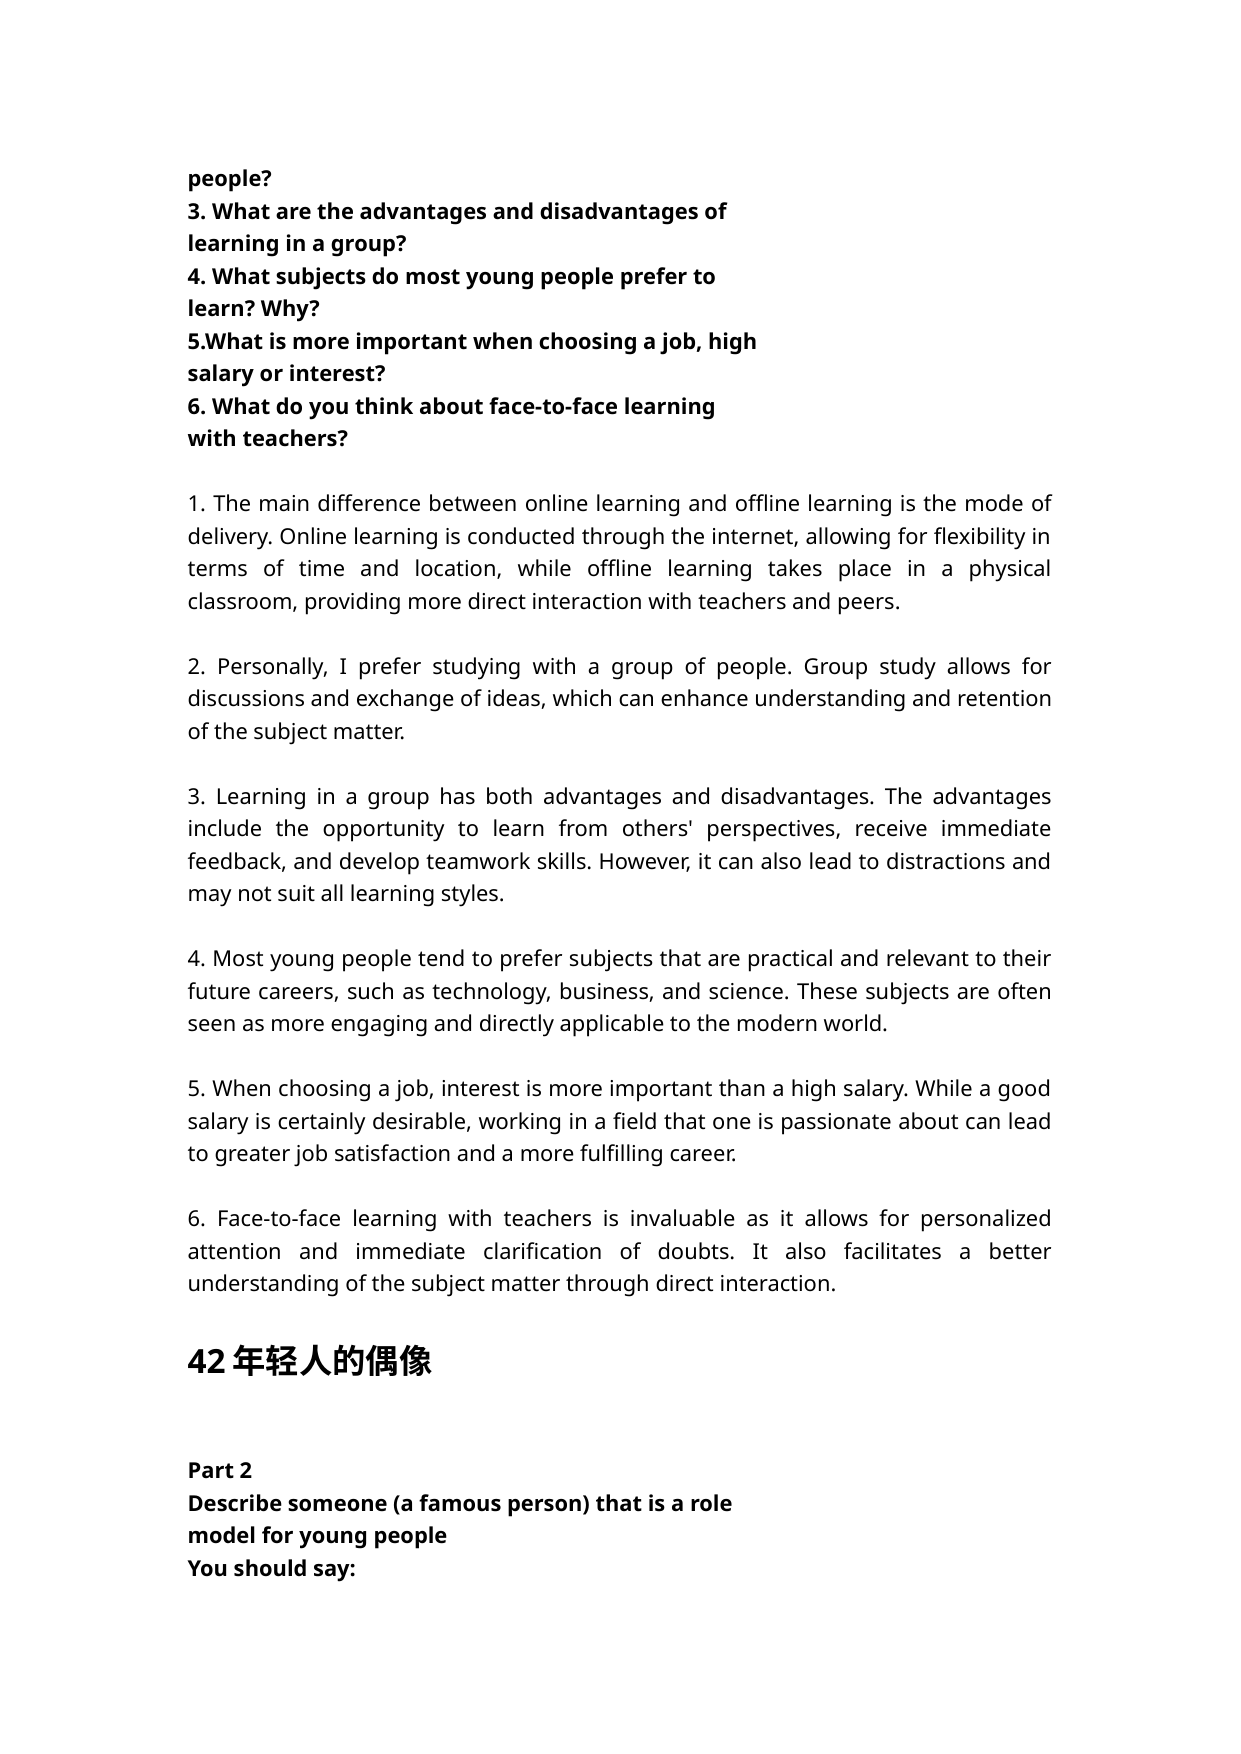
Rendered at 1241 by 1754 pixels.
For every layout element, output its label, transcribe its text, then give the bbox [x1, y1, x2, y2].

text 4. Most young people tend to prefer subjects that are practical and relevant to their future careers, such as technology, business, and science. These subjects are often seen as more engaging and directly applicable to the modern world. [187, 989, 1053, 1039]
text 5. When choosing a job, interest is more important than a high salary. While a good salary is certainly desirable, working in a field that one is passionate about can lead to greater job satisfaction and a more fulfilling career. [187, 1072, 1053, 1169]
text 3. Learning in a group has both advantages and disadvantages. The advantages include the opportunity to learn from others' perspectives, receive immediate feedback, and develop teamwork skills. However, it can also lead to distractions and may not suit all learning styles. [187, 859, 1053, 909]
text 2. Personally, I prefer studying with a group of people. Group study allows for discussions and exchange of ideas, which can enhance understanding and retention of the subject matter. [187, 649, 1053, 747]
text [187, 1454, 1053, 1584]
text 6. Face-to-face learning with teachers is invaluable as it allows for personalized attention and immediate clarification of doubts. It also facilitates a better understanding of the subject matter through direct interaction. [187, 1202, 1053, 1299]
text 4. Most young people tend to prefer subjects that are practical and relevant to their future careers, such as technology, business, and science. These subjects are often seen as more engaging and directly applicable to the modern world. [187, 962, 1053, 988]
text 1. The main difference between online learning and offline learning is the mode of delivery. Online learning is conducted through the internet, allowing for flexibility in terms of time and location, while offline learning takes place in a physical classroom, providing more direct interaction with teachers and peers. [187, 566, 1053, 617]
subtitle 42年轻人的偶像 [187, 1327, 1053, 1392]
text 3. Learning in a group has both advantages and disadvantages. The advantages include the opportunity to learn from others' perspectives, receive immediate feedback, and develop teamwork skills. However, it can also lead to distractions and may not suit all learning styles. [187, 779, 1053, 858]
text 1. The main difference between online learning and offline learning is the mode of delivery. Online learning is conducted through the internet, allowing for flexibility in terms of time and location, while offline learning takes place in a physical classroom, providing more direct interaction with teachers and peers. [187, 487, 1053, 565]
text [187, 162, 1053, 487]
